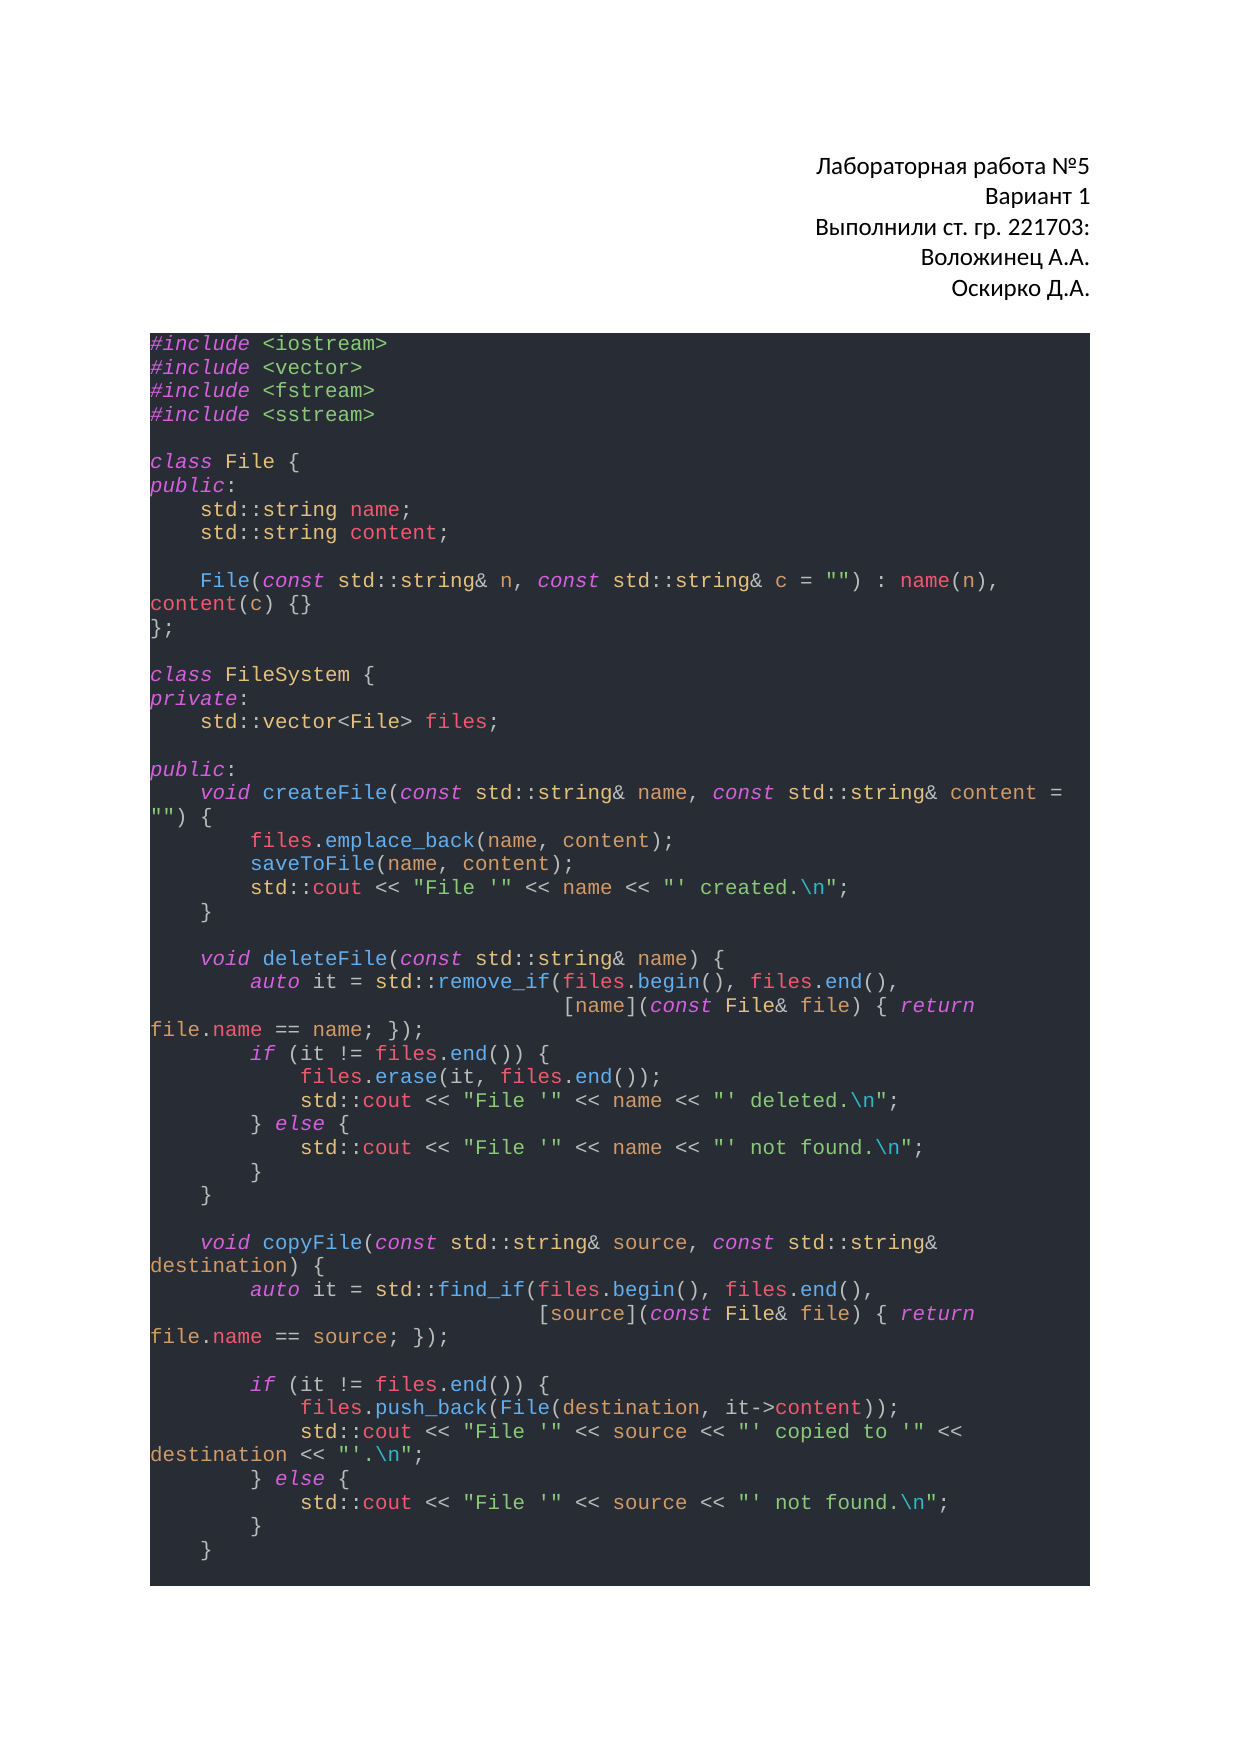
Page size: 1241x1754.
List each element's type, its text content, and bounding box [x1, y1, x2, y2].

text Оскирко Д.А. [150, 272, 1090, 303]
text Воложинец А.А. [150, 242, 1090, 272]
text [150, 333, 1090, 1586]
text Выполнили ст. гр. 221703: [150, 211, 1090, 242]
text Вариант 1 [150, 181, 1090, 211]
text Лабораторная работа №5 [150, 150, 1090, 181]
